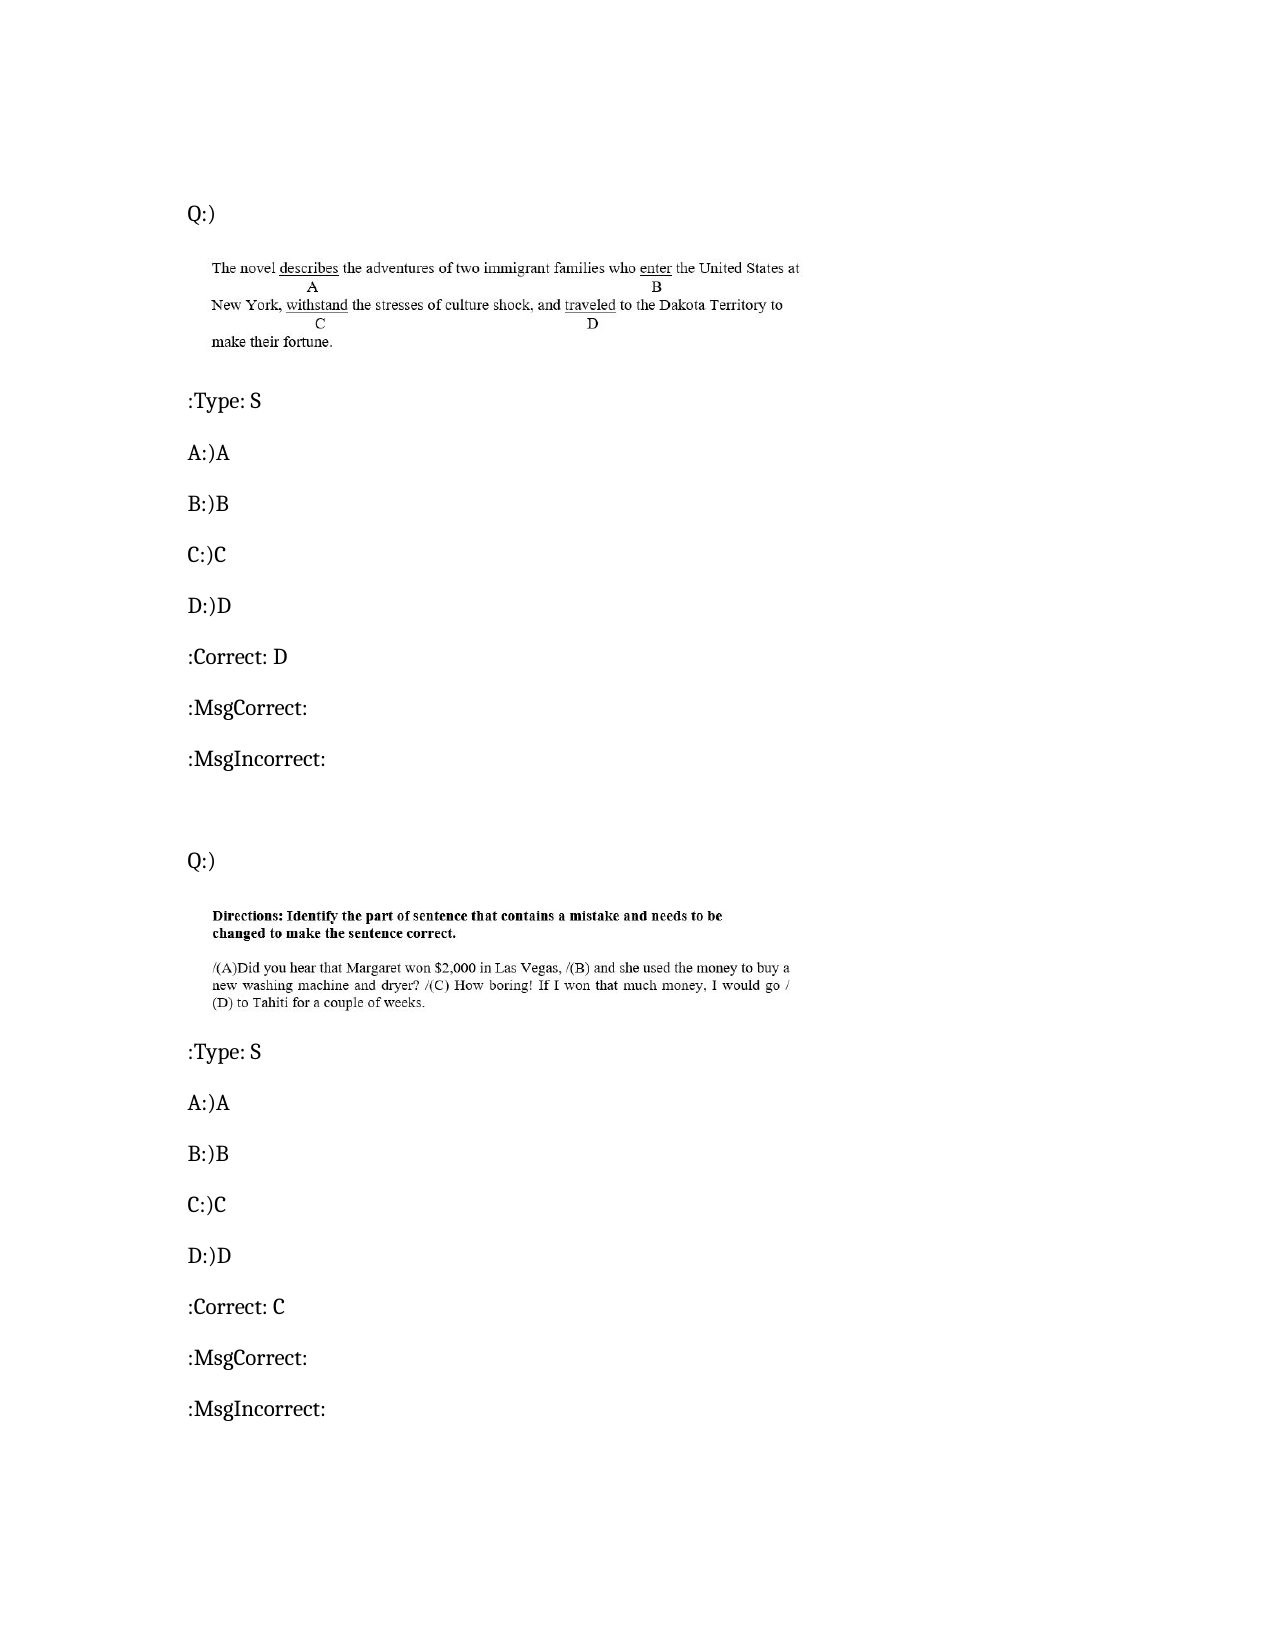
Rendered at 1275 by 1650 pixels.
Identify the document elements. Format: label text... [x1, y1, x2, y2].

text D:)D [187, 1243, 1087, 1269]
text :Type: S [187, 1039, 1087, 1065]
text Q:) [187, 848, 1087, 874]
text :MsgCorrect: [187, 694, 1087, 721]
text B:)B [187, 490, 1087, 517]
text A:)A [187, 1090, 1087, 1116]
text :MsgIncorrect: [187, 746, 1087, 772]
picture [206, 252, 807, 364]
text B:)B [187, 1141, 1087, 1167]
text :Type: S [187, 388, 1087, 415]
text D:)D [187, 592, 1087, 619]
text C:)C [187, 1192, 1087, 1218]
text A:)A [187, 439, 1087, 466]
text :Correct: D [187, 643, 1087, 670]
text :MsgIncorrect: [187, 1396, 1087, 1422]
picture [206, 898, 807, 1014]
text :MsgCorrect: [187, 1345, 1087, 1371]
text C:)C [187, 541, 1087, 568]
text Q:) [187, 201, 1087, 227]
text :Correct: C [187, 1294, 1087, 1320]
